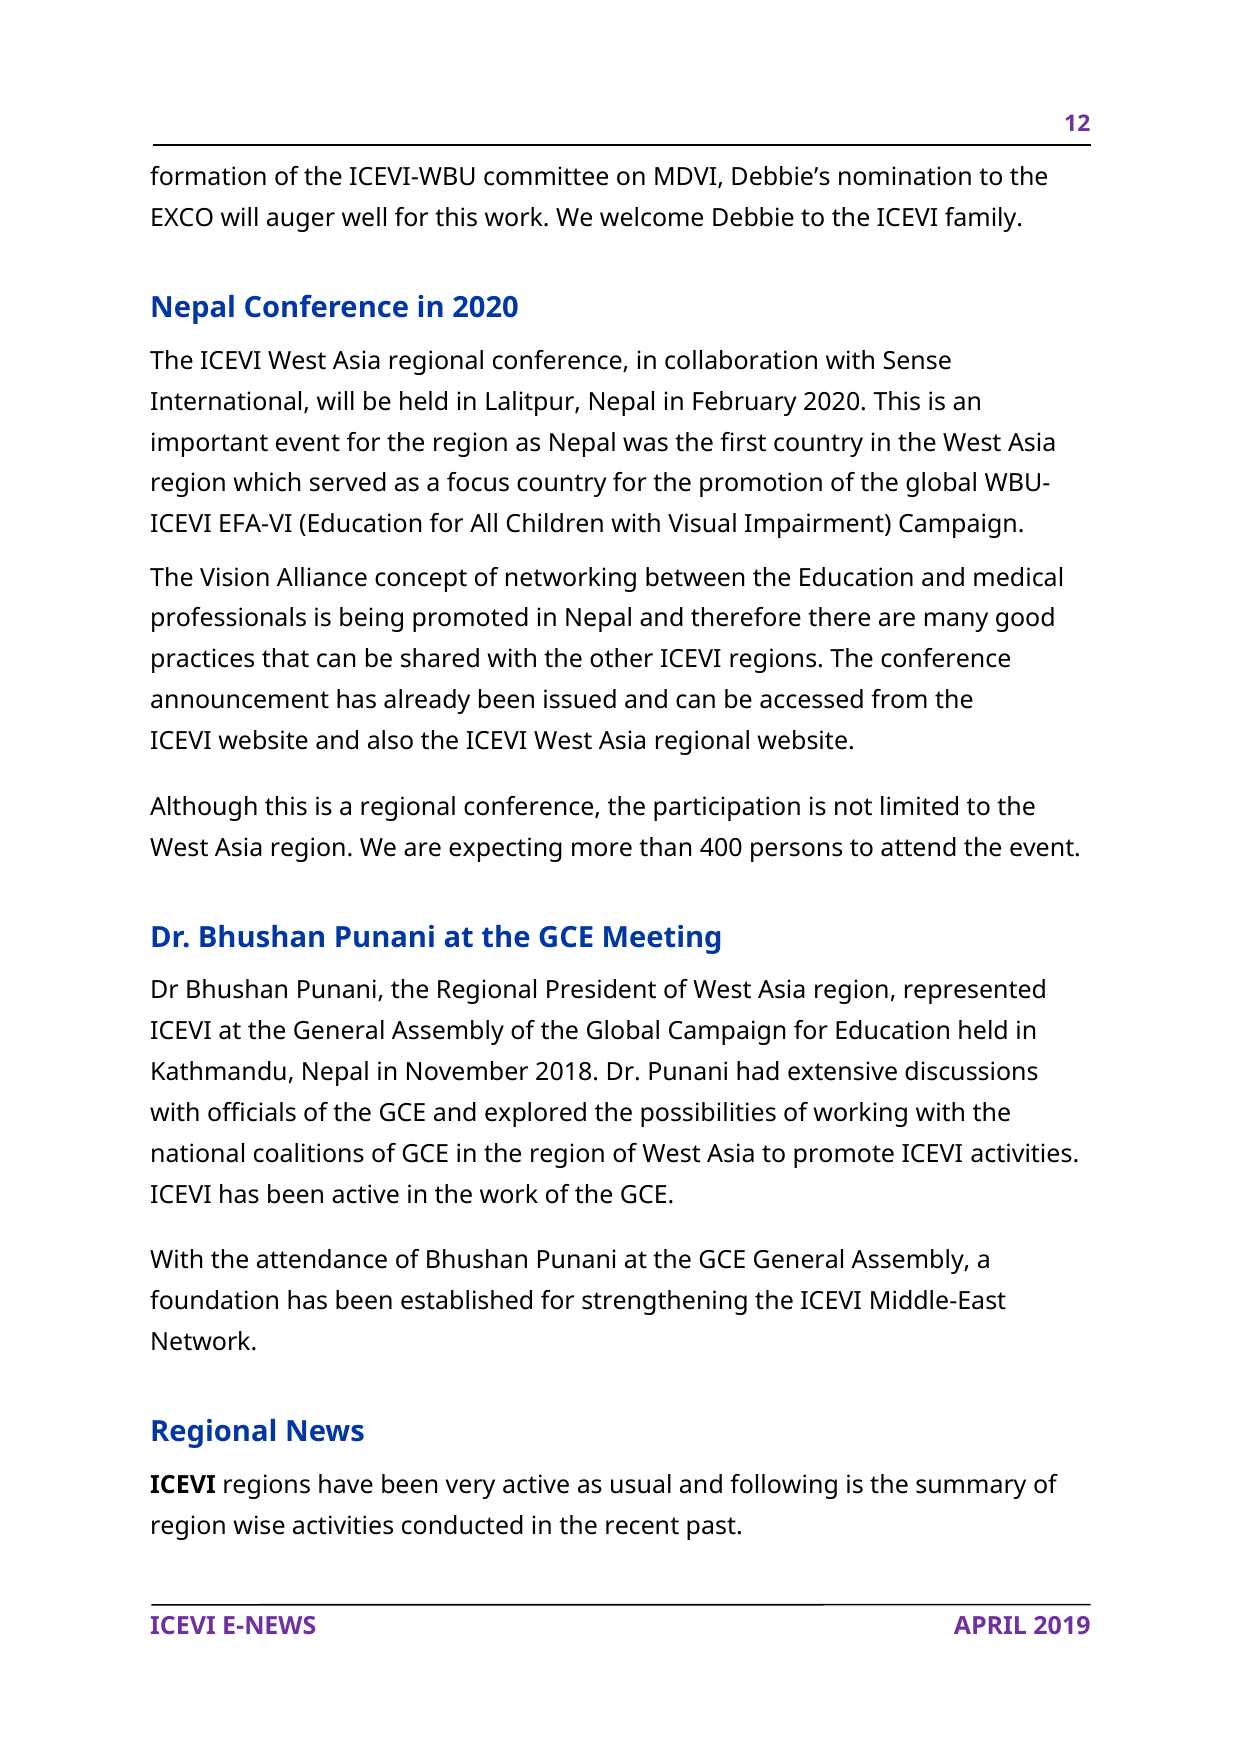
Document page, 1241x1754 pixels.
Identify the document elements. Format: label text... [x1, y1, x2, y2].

text Although this is a regional conference, the participation is not limited to the West Asia region. We are expecting more than 400 persons to attend the event. [150, 788, 1090, 863]
text ICEVI regions have been very active as usual and following is the summary of region wise activities conducted in the recent past. [150, 1467, 1090, 1542]
text With the attendance of Bhushan Punani at the GCE General Assembly, a foundation has been established for strengthening the ICEVI Middle-East Network. [150, 1242, 1090, 1358]
subtitle Nepal Conference in 2020 [150, 286, 1090, 326]
subtitle Regional News [150, 1411, 1090, 1450]
text The ICEVI West Asia regional conference, in collaboration with Sense International, will be held in Lalitpur, Nepal in February 2020. This is an important event for the region as Nepal was the first country in the West Asia region which served as a focus country for the promotion of the global WBU-ICEVI EFA-VI (Education for All Children with Visual Impairment) Campaign. [150, 342, 1090, 540]
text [150, 159, 1090, 233]
text The Vision Alliance concept of networking between the Education and medical professionals is being promoted in Nepal and therefore there are many good practices that can be shared with the other ICEVI regions. The conference announcement has already been issued and can be accessed from the ICEVI website and also the ICEVI West Asia regional website. [150, 559, 1090, 757]
text Dr Bhushan Punani, the Regional President of West Asia region, represented ICEVI at the General Assembly of the Global Campaign for Education held in Kathmandu, Nepal in November 2018. Dr. Punani had extensive discussions with officials of the GCE and explored the possibilities of working with the national coalitions of GCE in the region of West Asia to promote ICEVI activities. ICEVI has been active in the work of the GCE. [150, 972, 1090, 1210]
subtitle Dr. Bhushan Punani at the GCE Meeting [150, 916, 1090, 956]
